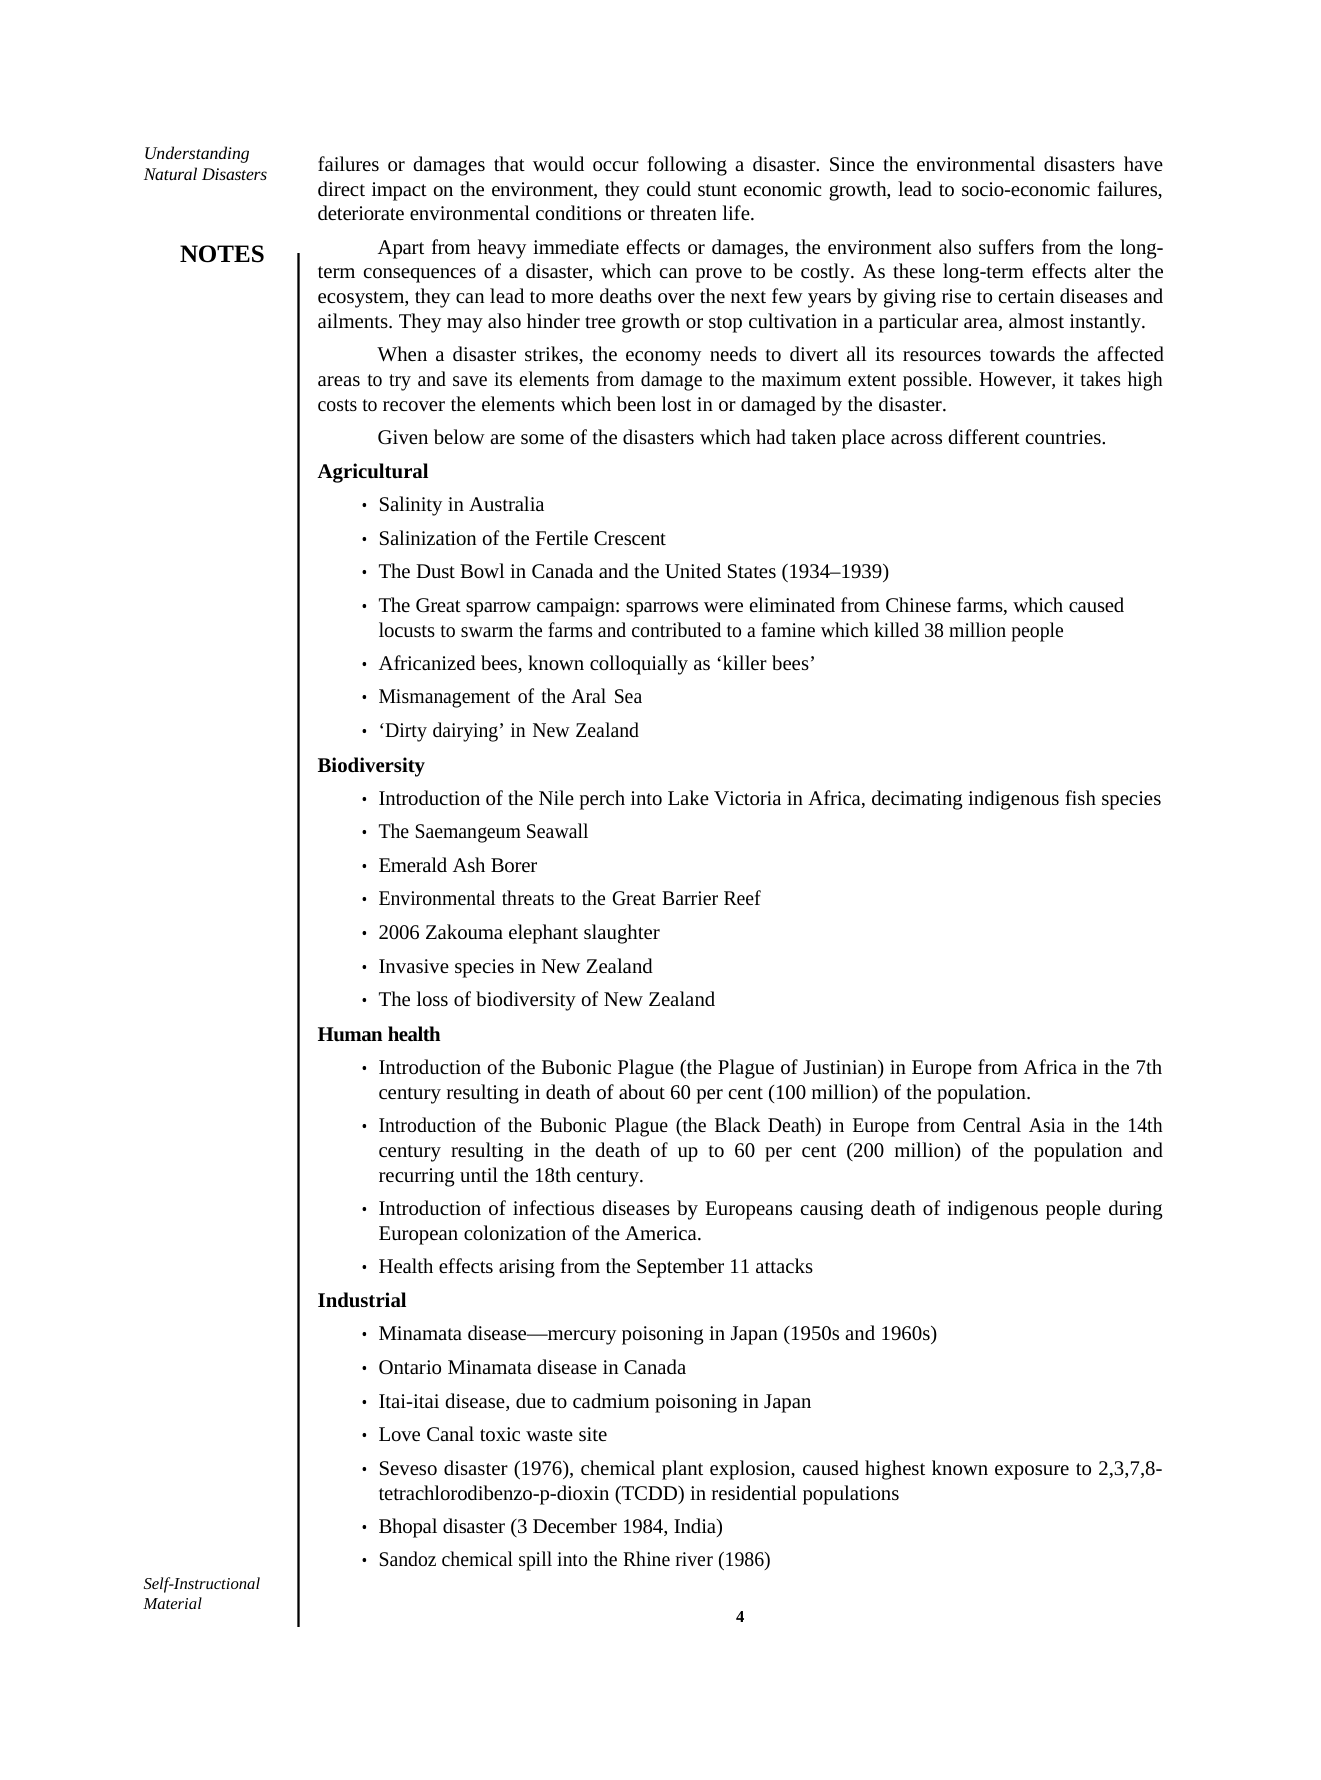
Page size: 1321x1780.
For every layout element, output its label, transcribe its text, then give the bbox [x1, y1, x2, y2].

list Bhopal disaster (3 December 1984, India) [359, 1514, 1177, 1538]
list Introduction of infectious diseases by Europeans causing death of indigenous people during European colonization of the America. [359, 1196, 1164, 1245]
list The Saemangeum Seawall [359, 819, 1177, 844]
list Introduction of the Bubonic Plague (the Black Death) in Europe from Central Asia in the 14th century resulting in the death of up to 60 per cent (200 million) of the population and recurring until the 18th century. [359, 1113, 1164, 1187]
list The Dust Bowl in Canada and the United States (1934–1939) [359, 559, 1177, 584]
text failures or damages that would occur following a disaster. Since the environmental disasters have direct impact on the environment, they could stunt economic growth, lead to socio-economic failures, deteriorate environmental conditions or threaten life. [317, 152, 1164, 225]
text When a disaster strikes, the economy needs to divert all its resources towards the affected areas to try and save its elements from damage to the maximum extent possible. However, it takes high costs to recover the elements which been lost in or damaged by the disaster. [317, 342, 1164, 416]
subtitle Agricultural [317, 459, 1177, 483]
list Introduction of the Nile perch into Lake Victoria in Africa, decimating indigenous fish species [359, 785, 1177, 810]
list Environmental threats to the Great Barrier Reef [359, 886, 1177, 911]
list Salinization of the Fertile Crescent [359, 526, 1177, 550]
list Love Canal toxic waste site [359, 1422, 1177, 1447]
list Itai-itai disease, due to cadmium poisoning in Japan [359, 1389, 1177, 1413]
list Seveso disaster (1976), chemical plant explosion, caused highest known exposure to 2,3,7,8- tetrachlorodibenzo-p-dioxin (TCDD) in residential populations [359, 1456, 1164, 1505]
list ‘Dirty dairying’ in New Zealand [359, 718, 1177, 742]
list Salinity in Australia [359, 492, 1177, 517]
list The loss of biodiversity of New Zealand [359, 987, 1177, 1012]
list 2006 Zakouma elephant slaughter [359, 920, 1177, 945]
subtitle NOTES [180, 239, 276, 268]
list Minamata disease—mercury poisoning in Japan (1950s and 1960s) [359, 1321, 1177, 1346]
list The Great sparrow campaign: sparrows were eliminated from Chinese farms, which caused locusts to swarm the farms and contributed to a famine which killed 38 million people [359, 593, 1164, 642]
subtitle Biodiversity [317, 752, 1177, 777]
list Mismanagement of the Aral Sea [359, 684, 1177, 709]
list Health effects arising from the September 11 attacks [359, 1254, 1177, 1278]
subtitle Human health [317, 1022, 1177, 1046]
list Sandoz chemical spill into the Rhine river (1986) [359, 1547, 1177, 1572]
text 4 [303, 1607, 1176, 1626]
text Given below are some of the disasters which had taken place across different countries. [377, 425, 1177, 449]
list Introduction of the Bubonic Plague (the Plague of Justinian) in Europe from Africa in the 7th century resulting in death of about 60 per cent (100 million) of the population. [359, 1055, 1164, 1104]
list Emerald Ash Borer [359, 853, 1177, 877]
text Understanding Natural Disasters [143, 142, 268, 184]
subtitle Industrial [317, 1288, 1177, 1312]
list Africanized bees, known colloquially as ‘killer bees’ [359, 651, 1177, 676]
list Invasive species in New Zealand [359, 953, 1177, 978]
text Self-Instructional Material [143, 1574, 268, 1613]
list Ontario Minamata disease in Canada [359, 1355, 1177, 1379]
text Apart from heavy immediate effects or damages, the environment also suffers from the long-term consequences of a disaster, which can prove to be costly. As these long-term effects alter the ecosystem, they can lead to more deaths over the next few years by giving rise to certain diseases and ailments. They may also hinder tree growth or stop cultivation in a particular area, almost instantly. [317, 234, 1164, 333]
